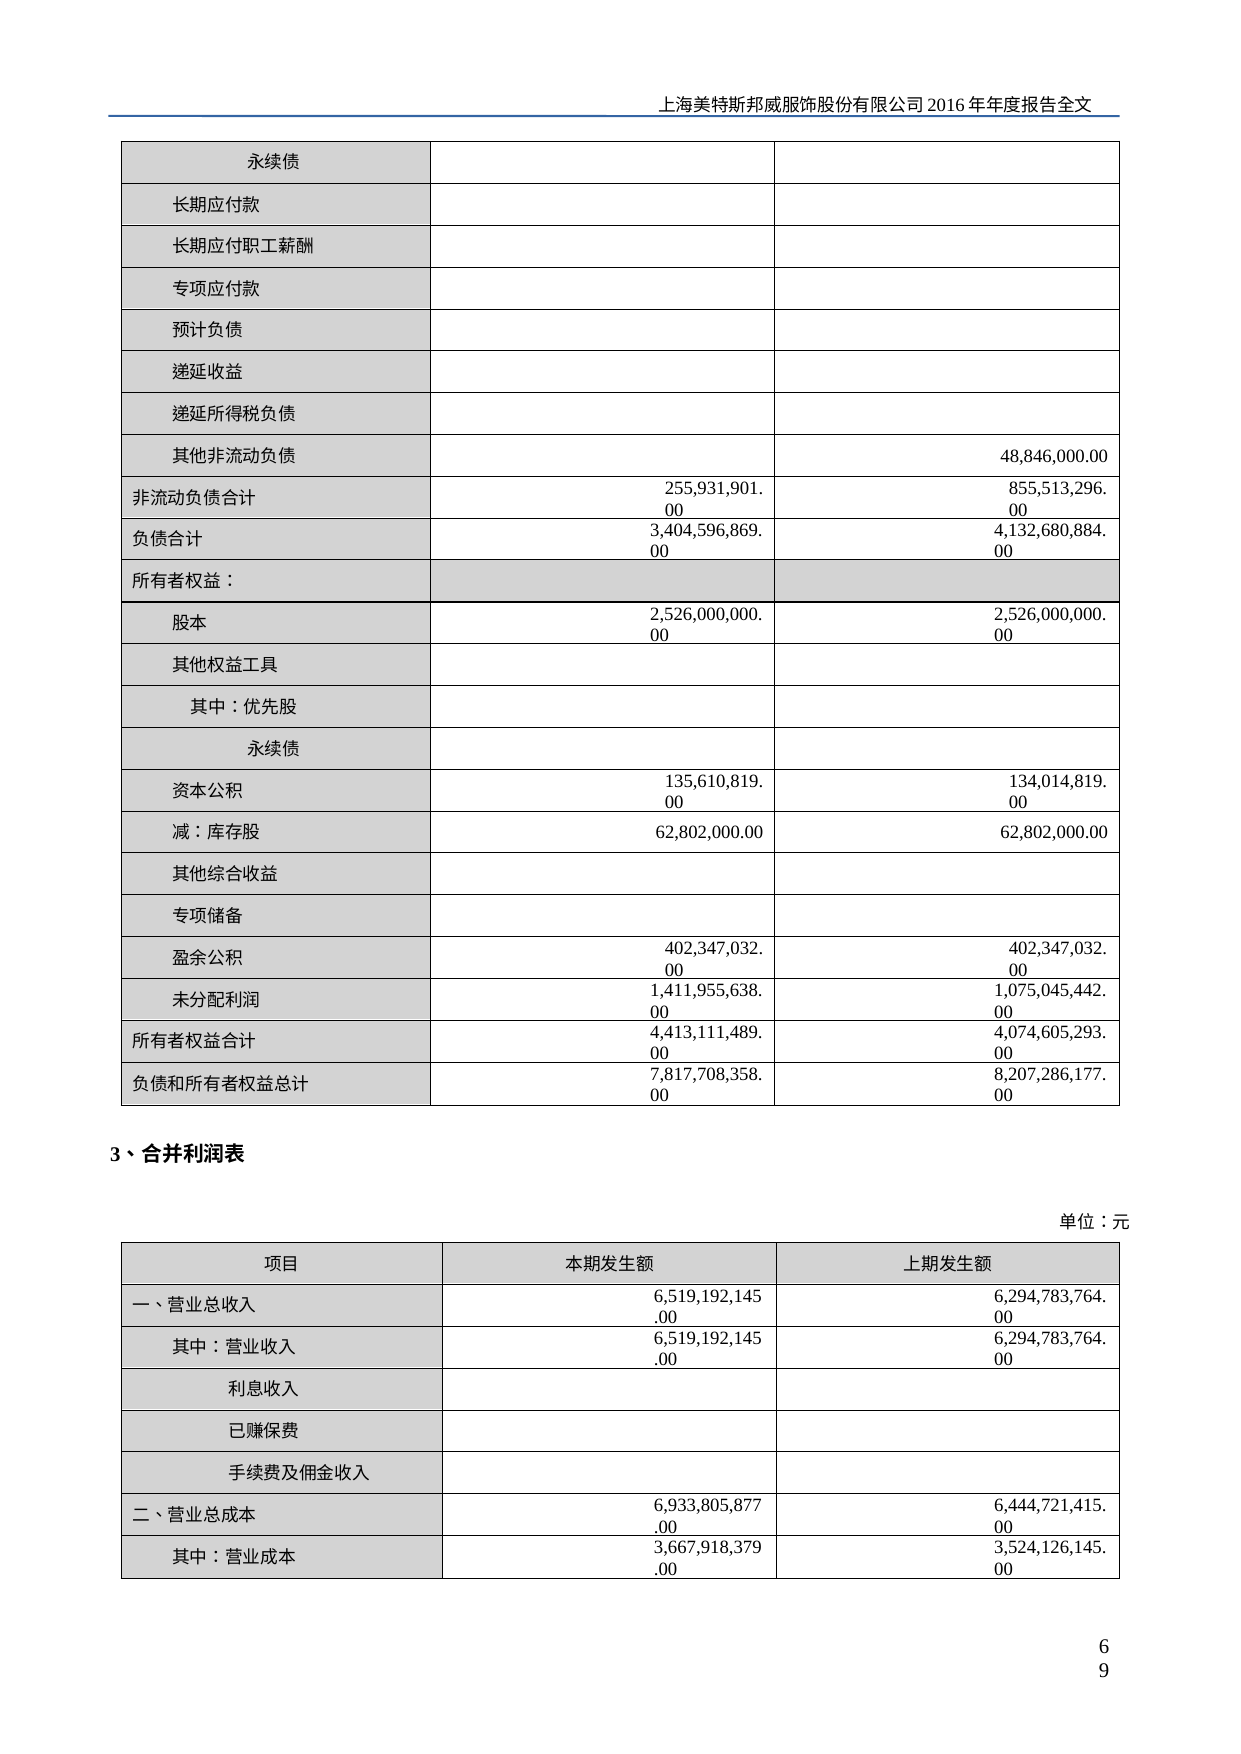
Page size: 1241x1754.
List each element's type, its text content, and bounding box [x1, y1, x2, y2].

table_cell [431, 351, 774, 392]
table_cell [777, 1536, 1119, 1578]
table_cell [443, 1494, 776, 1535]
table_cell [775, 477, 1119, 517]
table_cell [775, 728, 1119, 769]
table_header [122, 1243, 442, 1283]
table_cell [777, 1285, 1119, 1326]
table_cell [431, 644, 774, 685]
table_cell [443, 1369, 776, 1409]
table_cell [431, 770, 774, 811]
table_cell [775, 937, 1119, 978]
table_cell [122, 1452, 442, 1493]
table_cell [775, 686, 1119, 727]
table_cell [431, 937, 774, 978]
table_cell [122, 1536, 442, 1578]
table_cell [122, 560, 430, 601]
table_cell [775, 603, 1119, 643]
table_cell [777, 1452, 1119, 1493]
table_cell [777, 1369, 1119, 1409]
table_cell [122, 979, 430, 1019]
text 3、合并利润表 [110, 1139, 1130, 1167]
text 单位：元 [110, 1209, 1130, 1233]
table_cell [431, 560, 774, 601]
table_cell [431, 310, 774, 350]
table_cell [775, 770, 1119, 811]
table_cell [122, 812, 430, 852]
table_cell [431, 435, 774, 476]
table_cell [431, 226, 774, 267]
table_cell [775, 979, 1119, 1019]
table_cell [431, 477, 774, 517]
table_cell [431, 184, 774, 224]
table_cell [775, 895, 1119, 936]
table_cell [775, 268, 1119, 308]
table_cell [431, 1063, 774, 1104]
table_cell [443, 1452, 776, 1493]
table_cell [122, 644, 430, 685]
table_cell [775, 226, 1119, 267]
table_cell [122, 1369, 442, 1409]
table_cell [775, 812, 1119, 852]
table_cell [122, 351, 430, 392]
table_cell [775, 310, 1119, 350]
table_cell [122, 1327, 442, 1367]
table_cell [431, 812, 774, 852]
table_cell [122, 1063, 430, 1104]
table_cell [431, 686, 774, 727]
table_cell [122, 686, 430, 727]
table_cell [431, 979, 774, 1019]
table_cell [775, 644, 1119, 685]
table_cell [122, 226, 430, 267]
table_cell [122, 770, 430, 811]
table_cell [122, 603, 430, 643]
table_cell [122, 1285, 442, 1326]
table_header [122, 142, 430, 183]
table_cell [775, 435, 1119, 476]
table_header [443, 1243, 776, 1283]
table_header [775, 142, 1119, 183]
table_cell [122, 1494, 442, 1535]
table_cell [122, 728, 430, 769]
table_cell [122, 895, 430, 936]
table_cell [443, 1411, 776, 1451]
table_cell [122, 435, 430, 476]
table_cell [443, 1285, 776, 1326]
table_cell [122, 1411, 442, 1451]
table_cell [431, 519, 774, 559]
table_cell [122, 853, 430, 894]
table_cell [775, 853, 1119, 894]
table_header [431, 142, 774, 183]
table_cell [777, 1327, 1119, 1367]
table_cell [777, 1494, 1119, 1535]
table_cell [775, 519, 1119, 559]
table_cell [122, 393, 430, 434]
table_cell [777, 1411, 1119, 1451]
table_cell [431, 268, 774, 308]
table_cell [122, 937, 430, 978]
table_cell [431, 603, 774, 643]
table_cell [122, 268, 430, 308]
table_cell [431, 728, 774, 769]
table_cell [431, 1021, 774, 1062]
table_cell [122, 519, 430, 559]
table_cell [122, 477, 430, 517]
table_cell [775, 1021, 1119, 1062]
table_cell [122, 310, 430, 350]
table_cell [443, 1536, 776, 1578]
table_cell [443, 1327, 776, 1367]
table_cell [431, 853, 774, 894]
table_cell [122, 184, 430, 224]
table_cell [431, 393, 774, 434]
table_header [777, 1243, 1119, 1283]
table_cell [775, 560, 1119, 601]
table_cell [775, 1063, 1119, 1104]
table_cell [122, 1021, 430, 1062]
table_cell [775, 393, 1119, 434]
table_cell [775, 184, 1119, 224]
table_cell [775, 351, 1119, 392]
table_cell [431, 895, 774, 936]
